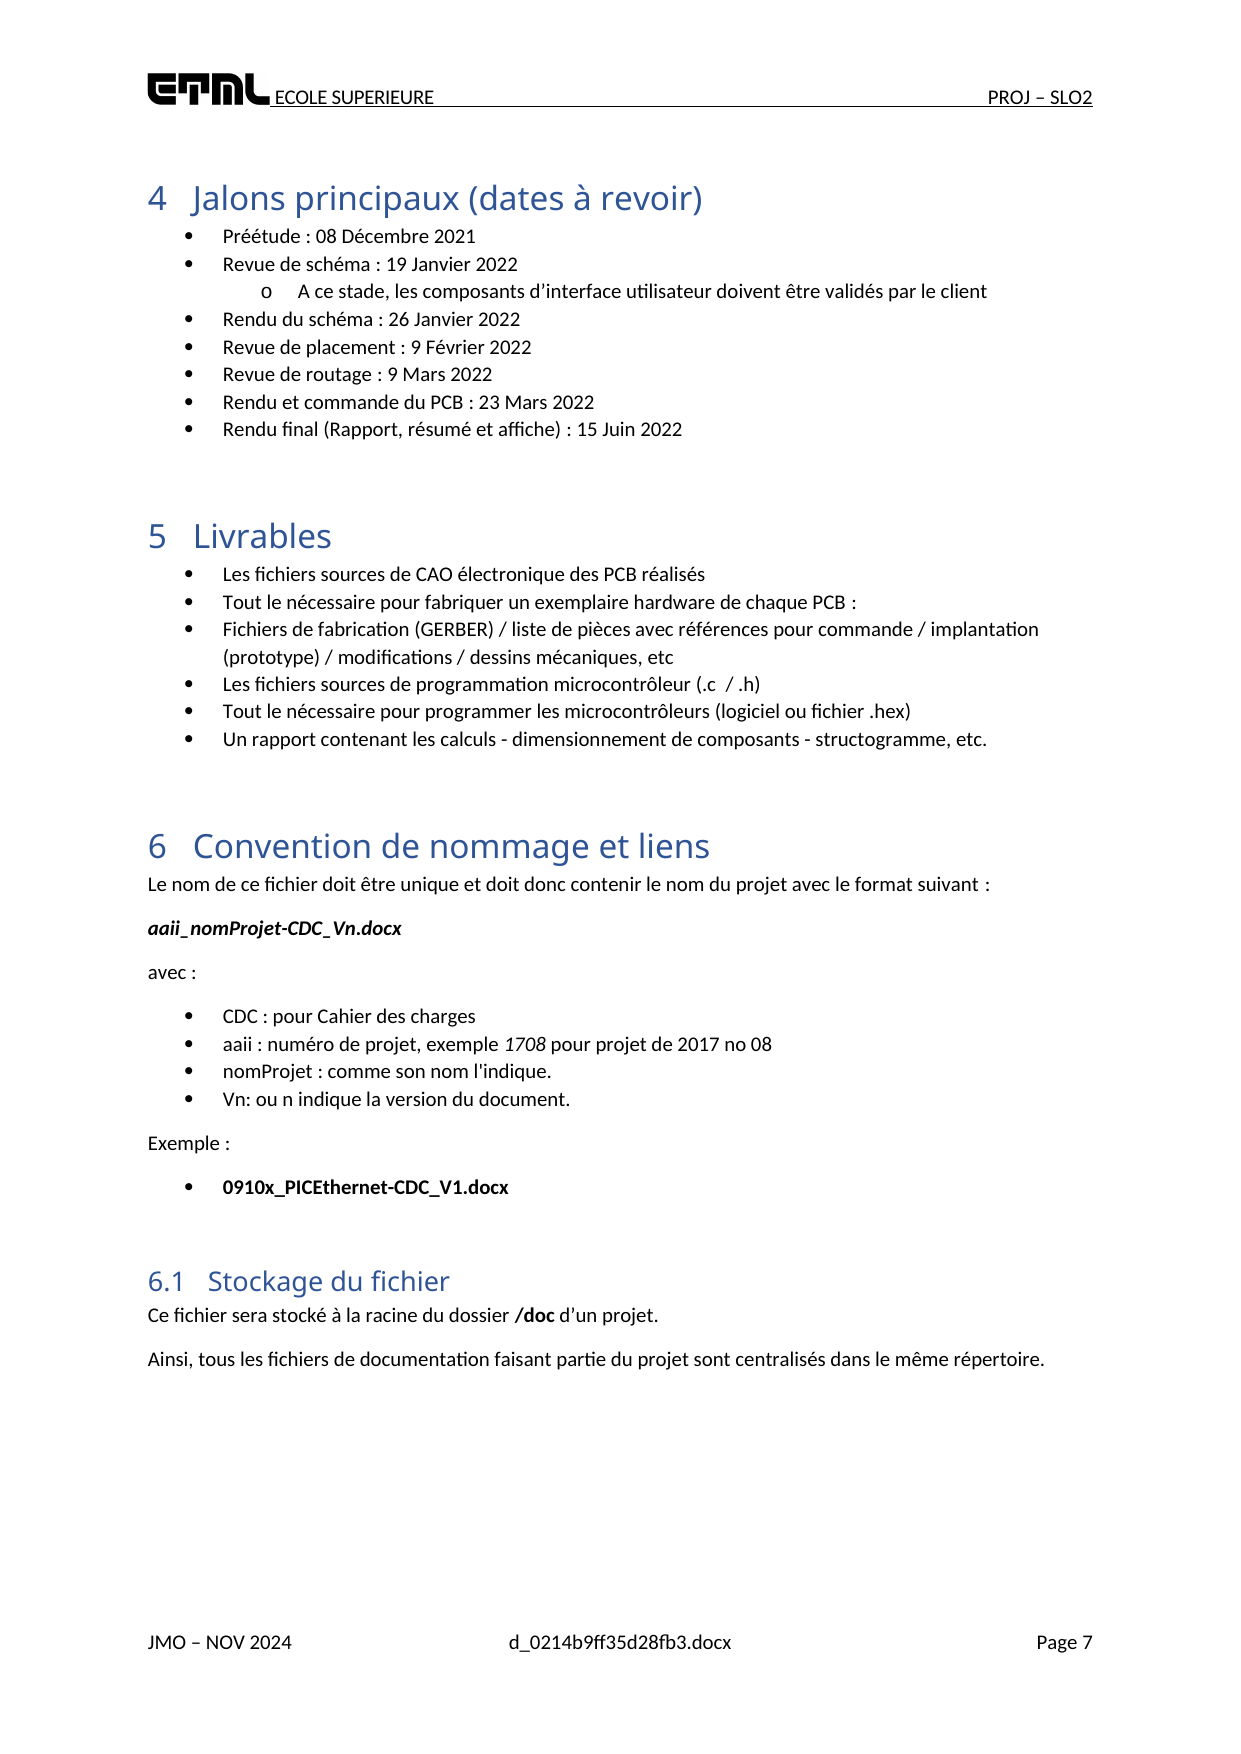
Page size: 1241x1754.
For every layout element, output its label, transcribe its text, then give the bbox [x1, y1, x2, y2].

list Vn: ou n indique la version du document. [185, 1086, 1093, 1111]
text Exemple : [148, 1130, 1093, 1155]
list Revue de placement : 9 Février 2022 [185, 334, 1093, 359]
list Un rapport contenant les calculs - dimensionnement de composants - structogramme, etc. [185, 726, 1093, 751]
list nomProjet : comme son nom l'indique. [185, 1058, 1093, 1084]
list Revue de routage : 9 Mars 2022 [185, 361, 1093, 387]
list A ce stade, les composants d’interface utilisateur doivent être validés par le client [260, 278, 1093, 304]
text Ce fichier sera stocké à la racine du dossier /doc d’un projet. [148, 1302, 1093, 1327]
text avec : [148, 959, 1093, 985]
list CDC : pour Cahier des charges [185, 1004, 1093, 1029]
list 0910x_PICEthernet-CDC_V1.docx [185, 1174, 1093, 1199]
text Le nom de ce fichier doit être unique et doit donc contenir le nom du projet avec le format suivant : [148, 871, 1093, 897]
list Fichiers de fabrication (GERBER) / liste de pièces avec références pour commande / implantation (prototype) / modifications / dessins mécaniques, etc [185, 616, 1093, 669]
list Rendu et commande du PCB : 23 Mars 2022 [185, 389, 1093, 414]
subtitle Jalons principaux (dates à revoir) [148, 174, 1093, 220]
text aaii_nomProjet-CDC_Vn.docx [148, 916, 1093, 941]
list Les fichiers sources de programmation microcontrôleur (.c / .h) [185, 671, 1093, 697]
list Tout le nécessaire pour fabriquer un exemplaire hardware de chaque PCB : [185, 589, 1093, 614]
list Rendu du schéma : 26 Janvier 2022 [185, 307, 1093, 332]
list Revue de schéma : 19 Janvier 2022 [185, 251, 1093, 276]
subtitle Livrables [148, 513, 1093, 558]
list aaii : numéro de projet, exemple 1708 pour projet de 2017 no 08 [185, 1031, 1093, 1056]
subtitle Stockage du fichier [148, 1262, 1093, 1299]
subtitle Convention de nommage et liens [148, 822, 1093, 868]
list Rendu final (Rapport, résumé et affiche) : 15 Juin 2022 [185, 416, 1093, 442]
list Les fichiers sources de CAO électronique des PCB réalisés [185, 562, 1093, 587]
picture [147, 73, 270, 105]
text Ainsi, tous les fichiers de documentation faisant partie du projet sont centralisés dans le même répertoire. [148, 1346, 1093, 1371]
list Préétude : 08 Décembre 2021 [185, 223, 1093, 249]
list Tout le nécessaire pour programmer les microcontrôleurs (logiciel ou fichier .hex) [185, 699, 1093, 724]
